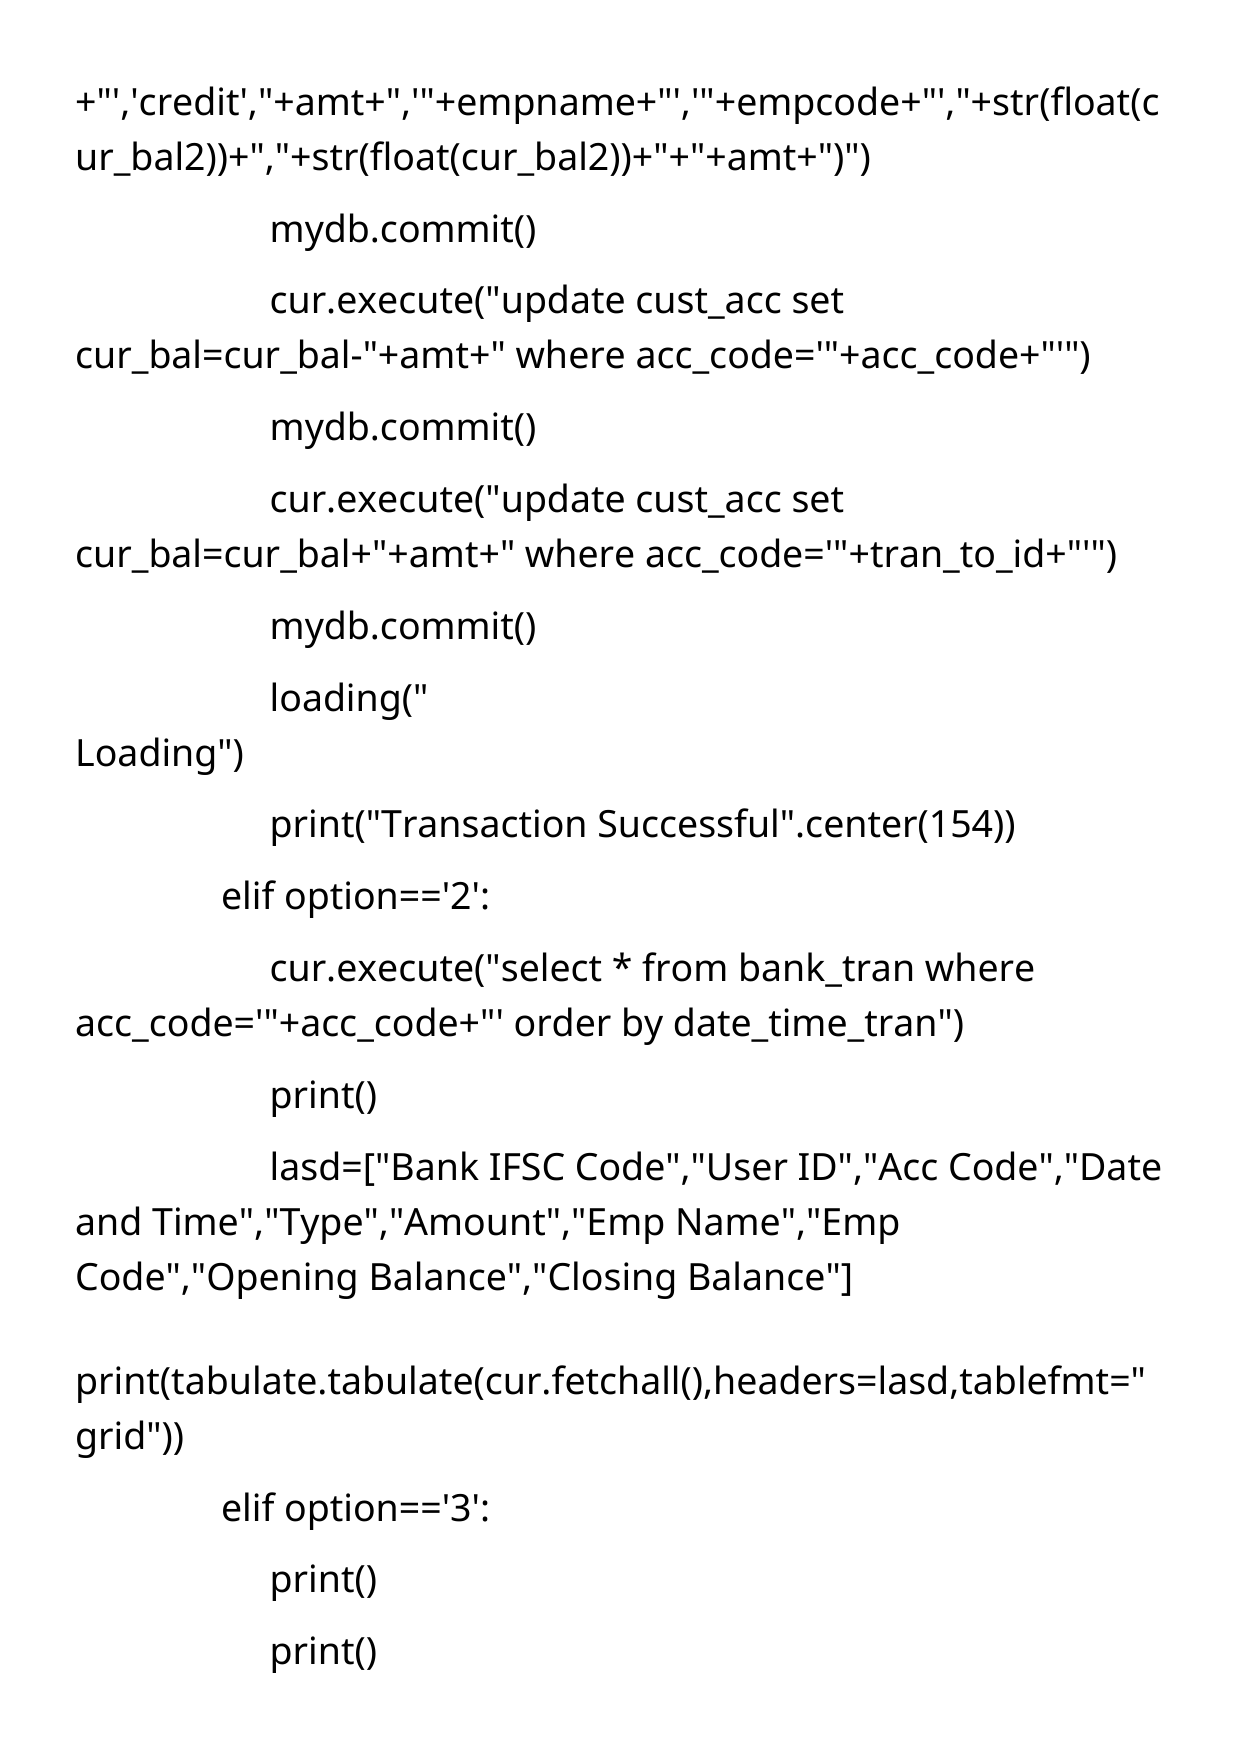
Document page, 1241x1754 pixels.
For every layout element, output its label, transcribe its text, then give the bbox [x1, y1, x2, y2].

text cur.execute("update cust_acc set cur_bal=cur_bal+"+amt+" where acc_code='"+tran_to_id+"'") [75, 472, 1165, 578]
text mydb.commit() [75, 401, 1165, 452]
text print() [75, 1624, 1165, 1676]
text elif option=='3': [75, 1481, 1165, 1532]
text lasd=["Bank IFSC Code","User ID","Acc Code","Date and Time","Type","Amount","Emp Name","Emp Code","Opening Balance","Closing Balance"] [75, 1140, 1165, 1301]
text print() [75, 1553, 1165, 1604]
text print(tabulate.tabulate(cur.fetchall(),headers=lasd,tablefmt="grid")) [75, 1322, 1165, 1460]
text print() [75, 1068, 1165, 1119]
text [75, 75, 1165, 181]
text print("Transaction Successful".center(154)) [75, 798, 1165, 849]
text mydb.commit() [75, 202, 1165, 253]
text mydb.commit() [75, 599, 1165, 650]
text cur.execute("select * from bank_tran where acc_code='"+acc_code+"' order by date_time_tran") [75, 941, 1165, 1047]
text loading(" Loading") [75, 671, 1165, 777]
text cur.execute("update cust_acc set cur_bal=cur_bal-"+amt+" where acc_code='"+acc_code+"'") [75, 274, 1165, 380]
text elif option=='2': [75, 869, 1165, 921]
